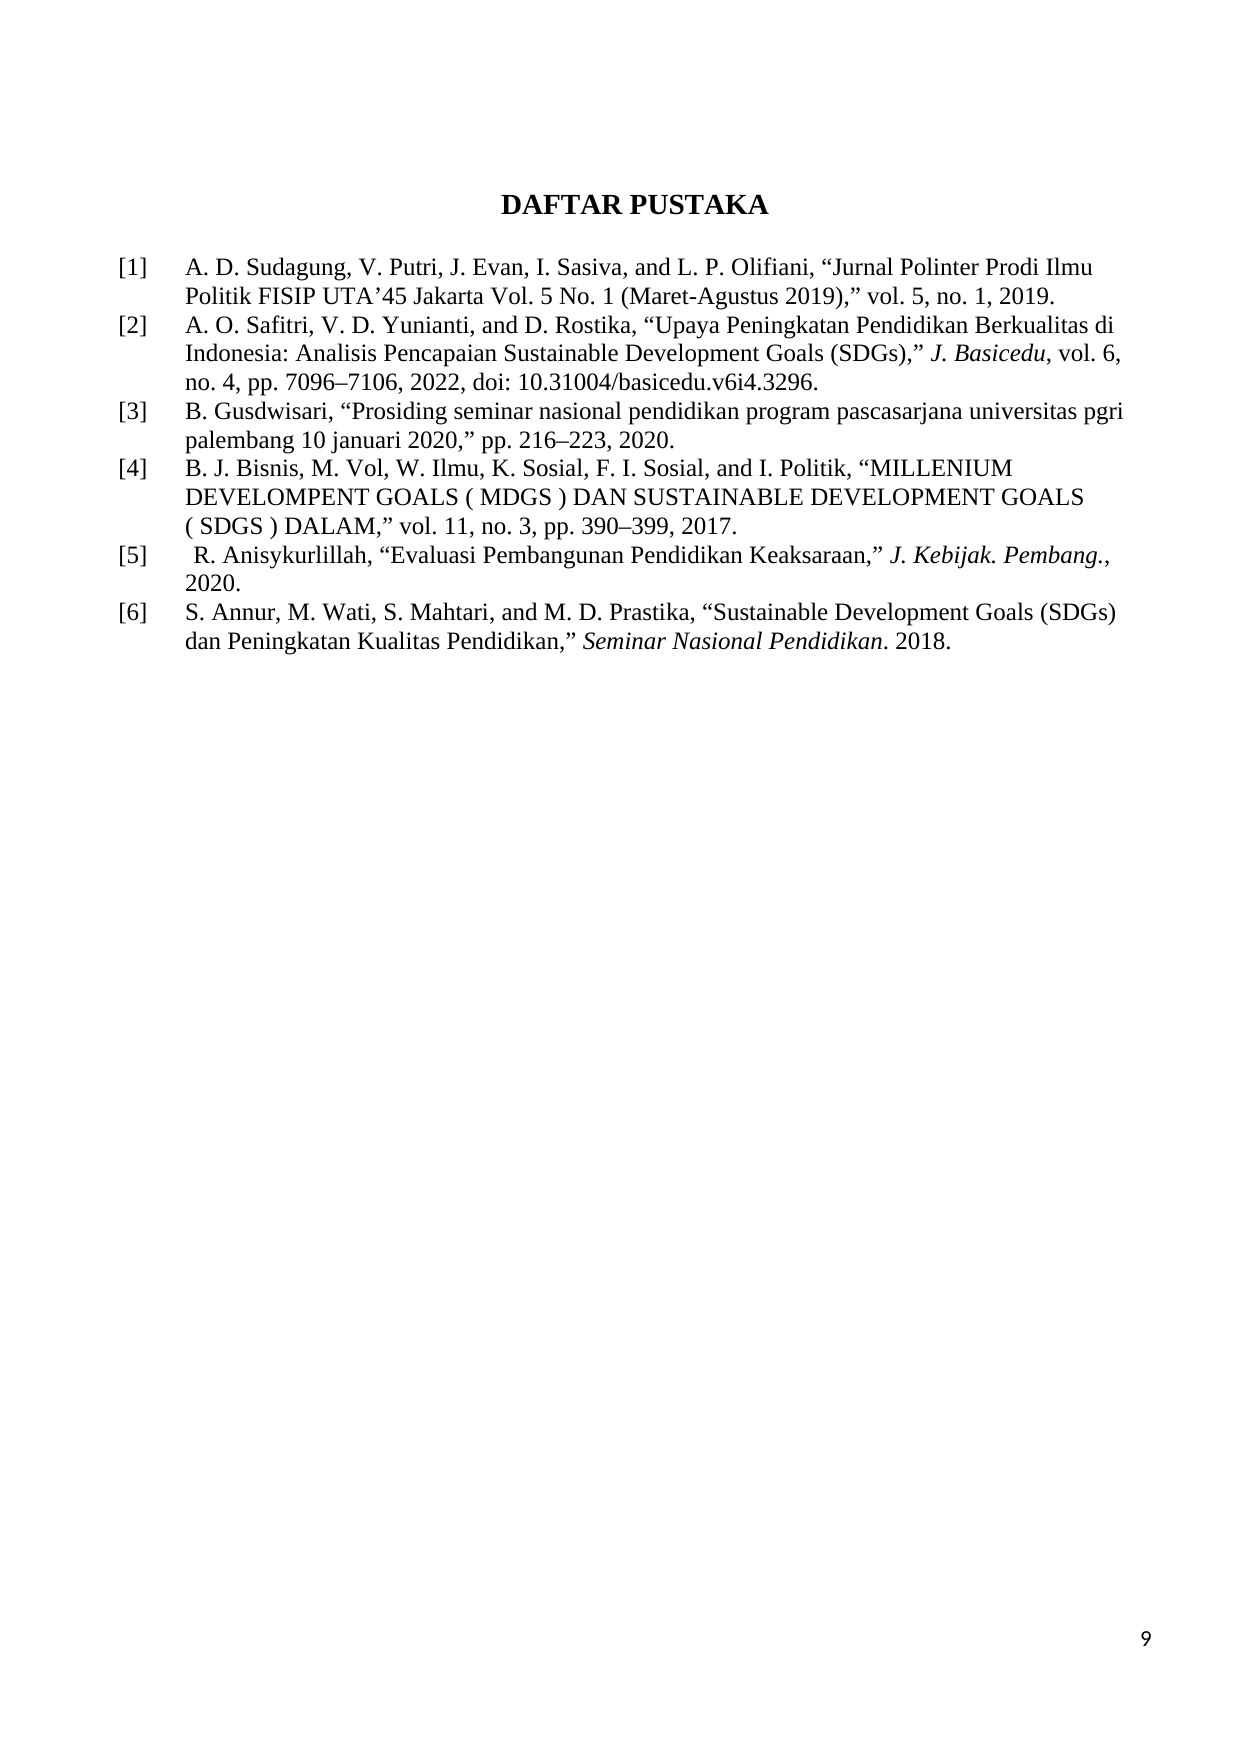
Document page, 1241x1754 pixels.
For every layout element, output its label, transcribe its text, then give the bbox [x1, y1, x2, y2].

text [1] A. D. Sudagung, V. Putri, J. Evan, I. Sasiva, and L. P. Olifiani, “Jurnal Polinter Prodi Ilmu Politik FISIP UTA’45 Jakarta Vol. 5 No. 1 (Maret-Agustus 2019),” vol. 5, no. 1, 2019. [118, 252, 1152, 310]
text [6] S. Annur, M. Wati, S. Mahtari, and M. D. Prastika, “Sustainable Development Goals (SDGs) dan Peningkatan Kualitas Pendidikan,” Seminar Nasional Pendidikan. 2018. [118, 597, 1152, 655]
text [3] B. Gusdwisari, “Prosiding seminar nasional pendidikan program pascasarjana universitas pgri palembang 10 januari 2020,” pp. 216–223, 2020. [118, 396, 1152, 453]
text [4] B. J. Bisnis, M. Vol, W. Ilmu, K. Sosial, F. I. Sosial, and I. Politik, “MILLENIUM DEVELOMPENT GOALS ( MDGS ) DAN SUSTAINABLE DEVELOPMENT GOALS ( SDGS ) DALAM,” vol. 11, no. 3, pp. 390–399, 2017. [118, 453, 1152, 540]
text [5] R. Anisykurlillah, “Evaluasi Pembangunan Pendidikan Keaksaraan,” J. Kebijak. Pembang., 2020. [118, 540, 1152, 597]
subtitle DAFTAR PUSTAKA [118, 187, 1152, 221]
text [2] A. O. Safitri, V. D. Yunianti, and D. Rostika, “Upaya Peningkatan Pendidikan Berkualitas di Indonesia: Analisis Pencapaian Sustainable Development Goals (SDGs),” J. Basicedu, vol. 6, no. 4, pp. 7096–7106, 2022, doi: 10.31004/basicedu.v6i4.3296. [118, 310, 1152, 396]
